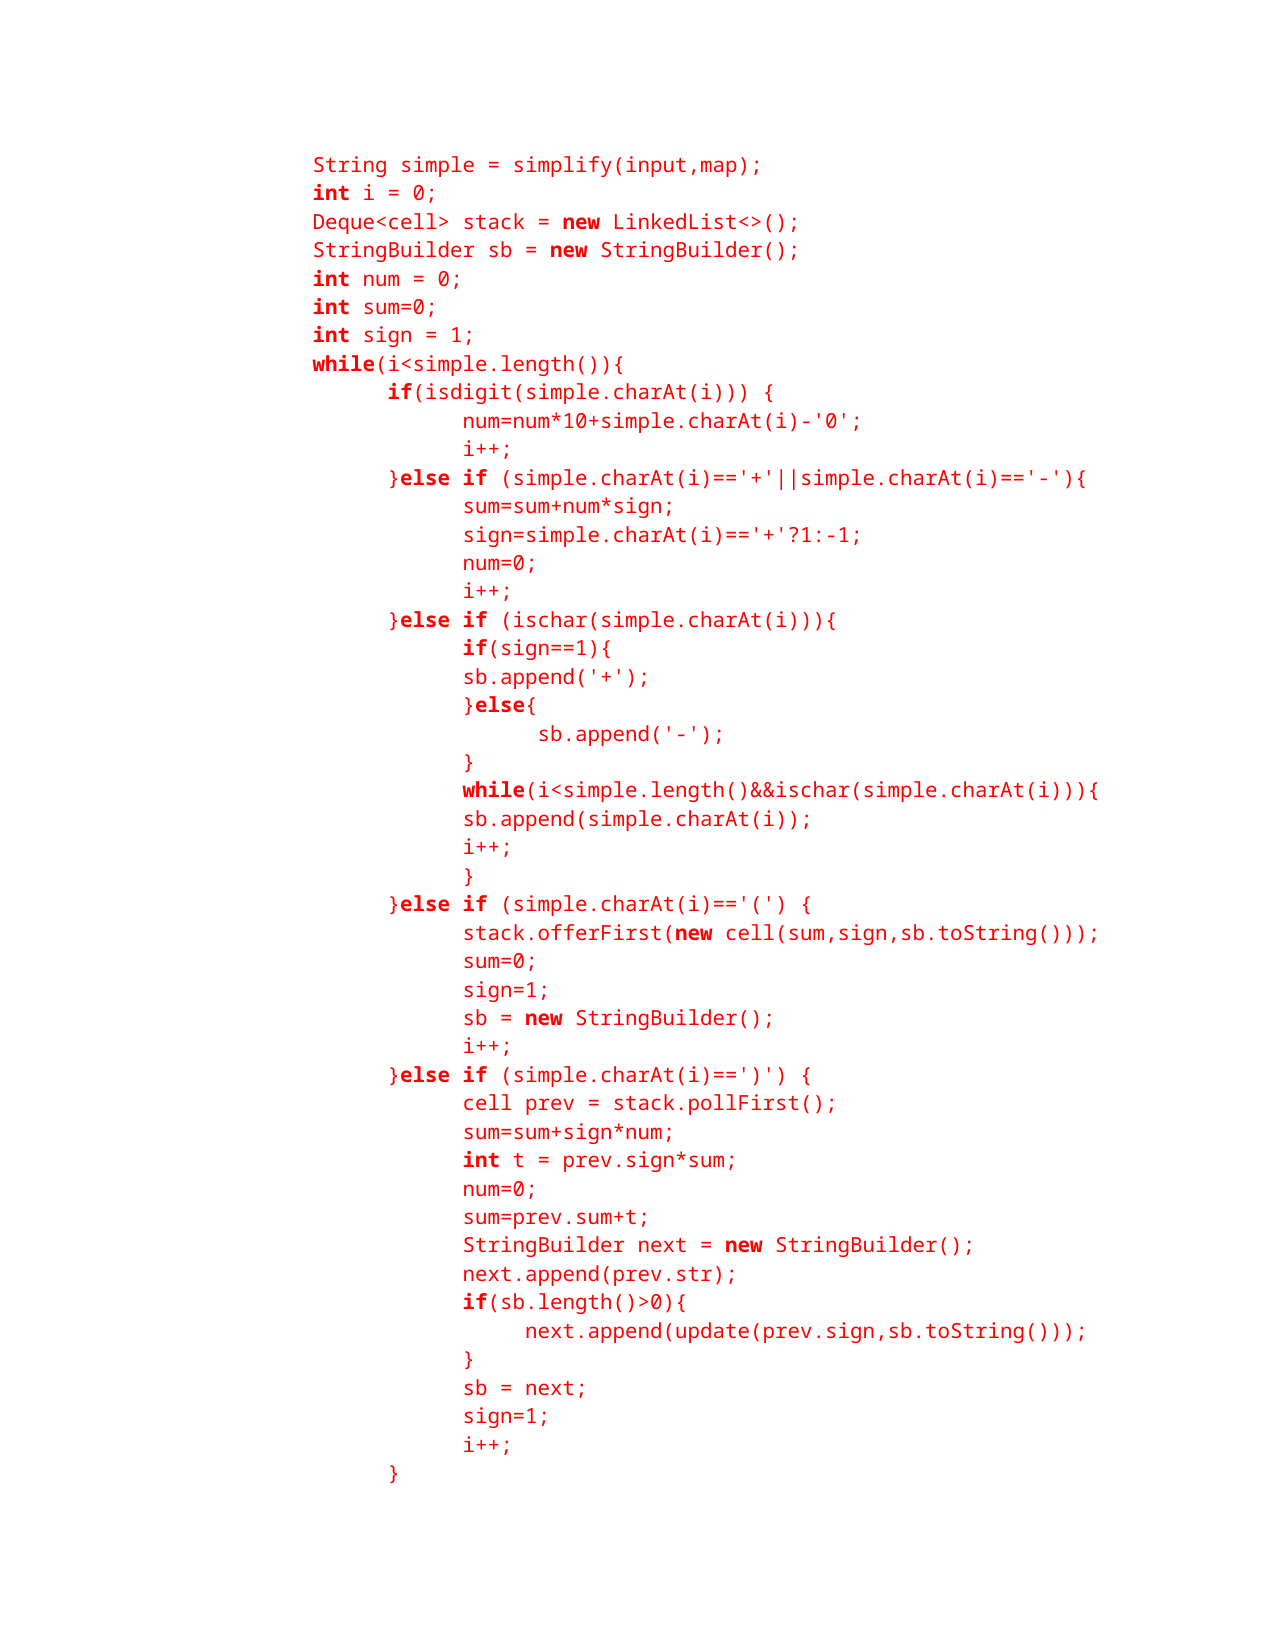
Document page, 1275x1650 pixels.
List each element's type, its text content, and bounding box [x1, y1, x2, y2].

text sum=prev.sum+t; [150, 1202, 1125, 1231]
text next.append(update(prev.sign,sb.toString())); [150, 1316, 1125, 1344]
text i++; [150, 832, 1125, 861]
text int t = prev.sign*sum; [150, 1145, 1125, 1174]
text if(sb.length()>0){ [150, 1287, 1125, 1316]
text int i = 0; [150, 178, 1125, 207]
text while(i<simple.length()&&ischar(simple.charAt(i))){ [150, 776, 1125, 804]
text i++; [150, 1032, 1125, 1060]
text }else{ [150, 690, 1125, 719]
text StringBuilder next = new StringBuilder(); [150, 1231, 1125, 1259]
text sign=1; [150, 1401, 1125, 1430]
text }else if (simple.charAt(i)==')') { [150, 1060, 1125, 1088]
text sb = next; [150, 1373, 1125, 1401]
text i++; [150, 577, 1125, 605]
text num=0; [150, 548, 1125, 577]
text } [150, 1344, 1125, 1373]
text int num = 0; [150, 264, 1125, 292]
text sb = new StringBuilder(); [150, 1003, 1125, 1032]
text sb.append('+'); [150, 662, 1125, 690]
text next.append(prev.str); [150, 1259, 1125, 1287]
text }else if (simple.charAt(i)=='(') { [150, 889, 1125, 918]
text num=0; [150, 1174, 1125, 1202]
text i++; [150, 434, 1125, 463]
text sb.append(simple.charAt(i)); [150, 804, 1125, 832]
text sum=0; [150, 946, 1125, 975]
text } [150, 747, 1125, 776]
text sum=sum+sign*num; [150, 1117, 1125, 1145]
text if(sign==1){ [150, 633, 1125, 662]
text int sum=0; [150, 292, 1125, 321]
text }else if (ischar(simple.charAt(i))){ [150, 605, 1125, 633]
text stack.offerFirst(new cell(sum,sign,sb.toString())); [150, 918, 1125, 946]
text } [150, 1458, 1125, 1487]
text Deque<cell> stack = new LinkedList<>(); [150, 207, 1125, 235]
text int sign = 1; [150, 321, 1125, 349]
text while(i<simple.length()){ [150, 349, 1125, 377]
text StringBuilder sb = new StringBuilder(); [150, 235, 1125, 264]
text sum=sum+num*sign; [150, 491, 1125, 520]
text sb.append('-'); [150, 719, 1125, 747]
text i++; [150, 1430, 1125, 1458]
text if(isdigit(simple.charAt(i))) { [150, 377, 1125, 406]
text } [150, 861, 1125, 889]
text sign=simple.charAt(i)=='+'?1:-1; [150, 520, 1125, 548]
text sign=1; [150, 975, 1125, 1003]
text }else if (simple.charAt(i)=='+'||simple.charAt(i)=='-'){ [150, 463, 1125, 491]
text num=num*10+simple.charAt(i)-'0'; [150, 406, 1125, 434]
text cell prev = stack.pollFirst(); [150, 1088, 1125, 1117]
text String simple = simplify(input,map); [150, 150, 1125, 178]
